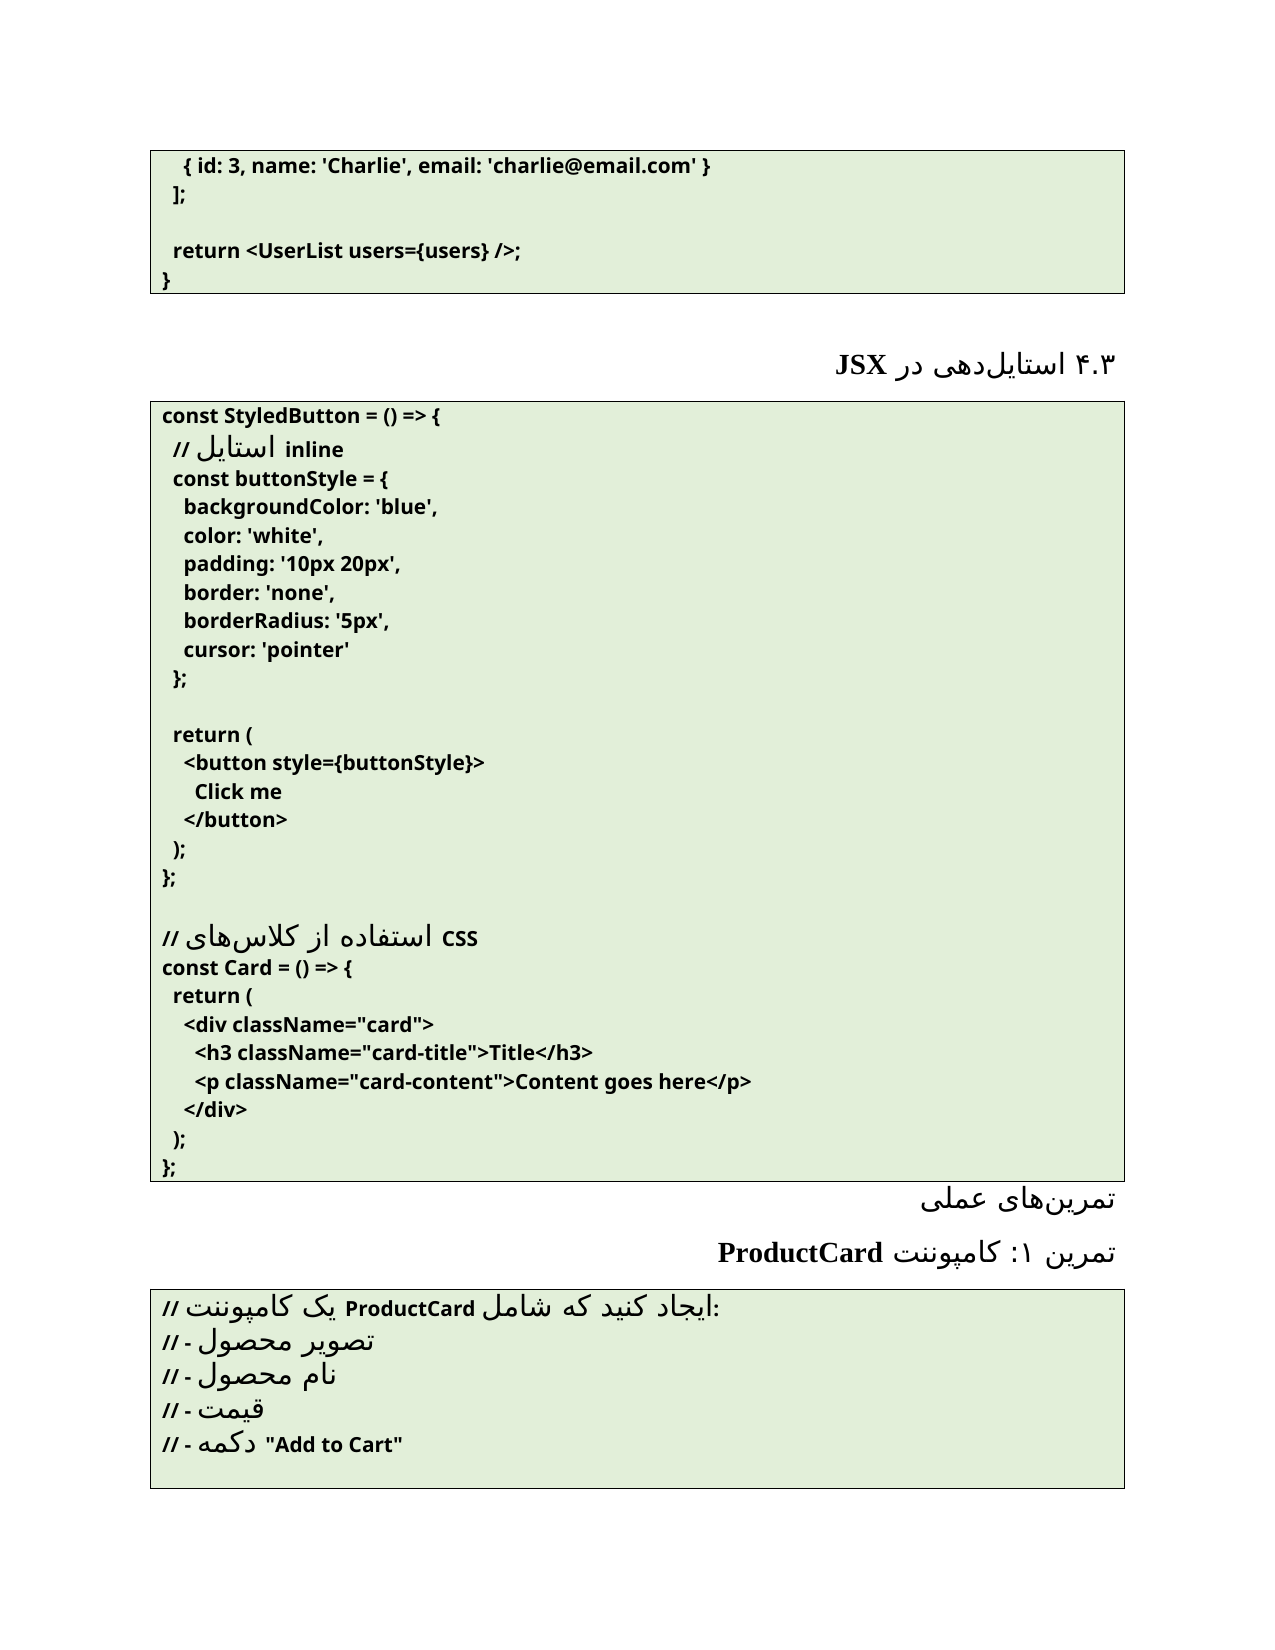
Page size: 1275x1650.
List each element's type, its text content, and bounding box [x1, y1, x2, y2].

text ۴.۳ استایل‌دهی در JSX [150, 347, 1125, 381]
table_header const StyledButton = () => { // استایل inline const buttonStyle = { backgroundColor: 'blue', color: 'white', padding: '10px 20px', border: 'none', borderRadius: '5px', cursor: 'pointer' }; return ( <button style={buttonStyle}> Click me </button> ); }; // استفاده از کلاس‌های CSS const Card = () => { return ( <div className="card"> <h3 className="card-title">Title</h3> <p className="card-content">Content goes here</p> </div> ); }; [151, 402, 1124, 1181]
text تمرین ۱: کامپوننت ProductCard [150, 1235, 1125, 1269]
text تمرین‌های عملی [150, 1182, 1125, 1216]
